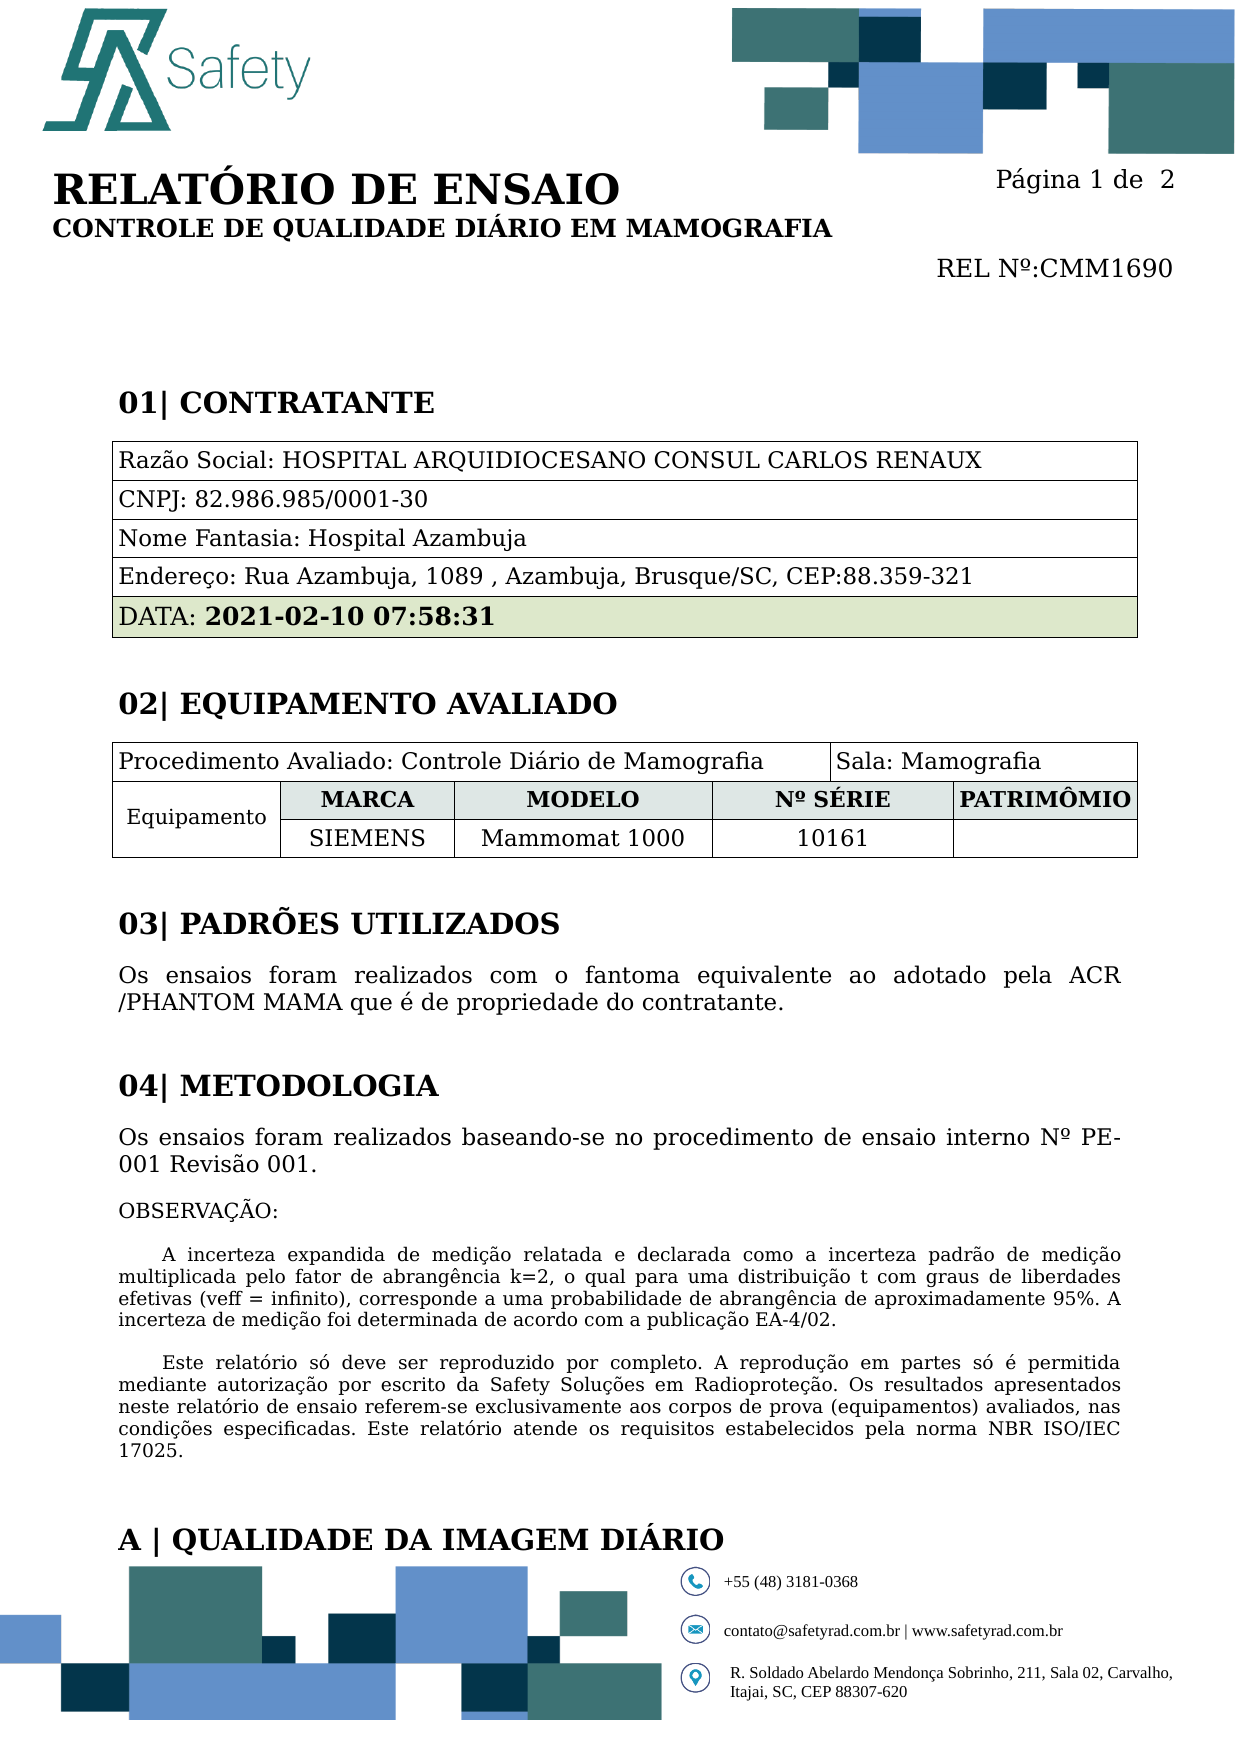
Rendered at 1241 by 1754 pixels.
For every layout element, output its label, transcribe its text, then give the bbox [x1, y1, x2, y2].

table_cell MODELO [455, 782, 712, 819]
table_cell Equipamento [113, 782, 280, 857]
picture [42, 8, 311, 131]
text Os ensaios foram realizados com o fantoma equivalente ao adotado pela ACR /PHANTOM MAMA que é de propriedade do contratante. [118, 962, 1122, 1016]
table_cell Endereço: Rua Azambuja, 1089 , Azambuja, Brusque/SC, CEP:88.359-321 [113, 558, 1137, 596]
table_cell Mammomat 1000 [455, 820, 712, 857]
text Os ensaios foram realizados baseando-se no procedimento de ensaio interno Nº PE-001 Revisão 001. [118, 1124, 1122, 1178]
table_header Procedimento Avaliado: Controle Diário de Mamografia [113, 743, 830, 781]
table_cell 10161 [713, 820, 953, 857]
table_header Sala: Mamografia [831, 743, 1137, 781]
table_cell PATRIMÔMIO [954, 782, 1137, 819]
table_cell SIEMENS [281, 820, 454, 857]
table_cell CNPJ: 82.986.985/0001-30 [113, 481, 1137, 518]
picture [680, 1614, 710, 1644]
text OBSERVAÇÃO: [118, 1199, 1122, 1223]
text 01| CONTRATANTE [118, 386, 1122, 420]
table_cell MARCA [281, 782, 454, 819]
picture [680, 1566, 710, 1596]
text 03| PADRÕES UTILIZADOS [118, 907, 1122, 942]
picture [680, 1663, 710, 1693]
picture [731, 8, 1235, 154]
text A incerteza expandida de medição relatada e declarada como a incerteza padrão de medição multiplicada pelo fator de abrangência k=2, o qual para uma distribuição t com graus de liberdades efetivas (veff = infinito), corresponde a uma probabilidade de abrangência de aproximadamente 95%. A incerteza de medição foi determinada de acordo com a publicação EA-4/02. [118, 1244, 1122, 1331]
text 02| EQUIPAMENTO AVALIADO [118, 687, 1122, 721]
text Este relatório só deve ser reproduzido por completo. A reprodução em partes só é permitida mediante autorização por escrito da Safety Soluções em Radioproteção. Os resultados apresentados neste relatório de ensaio referem-se exclusivamente aos corpos de prova (equipamentos) avaliados, nas condições especificadas. Este relatório atende os requisitos estabelecidos pela norma NBR ISO/IEC 17025. [118, 1352, 1122, 1462]
table_cell Nº SÉRIE [713, 782, 953, 819]
picture [0, 1566, 662, 1720]
text 04| METODOLOGIA [118, 1069, 1122, 1104]
table_cell DATA: 2021-02-10 07:58:31 [113, 597, 1137, 637]
table_cell Nome Fantasia: Hospital Azambuja [113, 520, 1137, 557]
table_cell [954, 820, 1137, 857]
text A | QUALIDADE DA IMAGEM DIÁRIO [118, 1523, 1122, 1557]
table_header Razão Social: HOSPITAL ARQUIDIOCESANO CONSUL CARLOS RENAUX [113, 442, 1137, 480]
